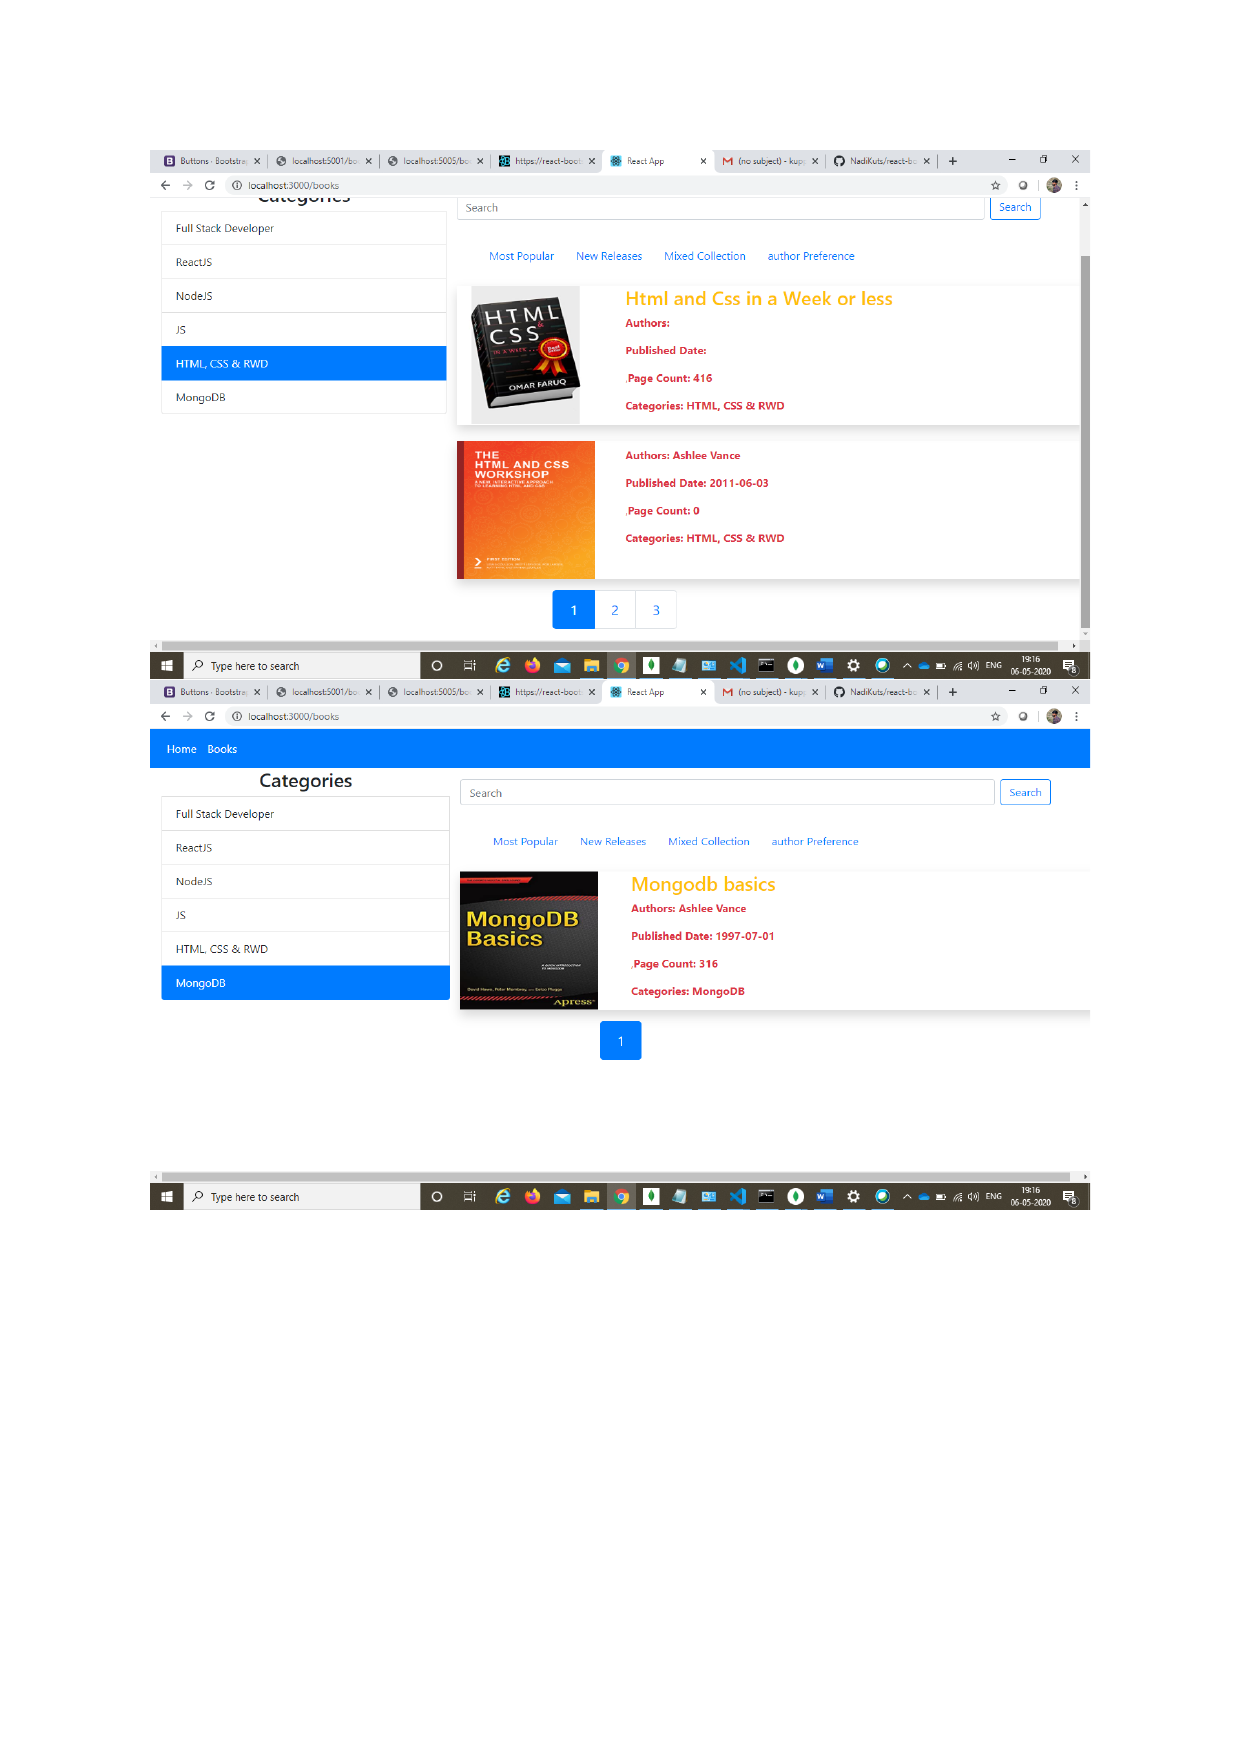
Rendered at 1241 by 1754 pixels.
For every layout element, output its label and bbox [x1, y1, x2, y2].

picture [150, 150, 1091, 679]
picture [150, 680, 1091, 1210]
